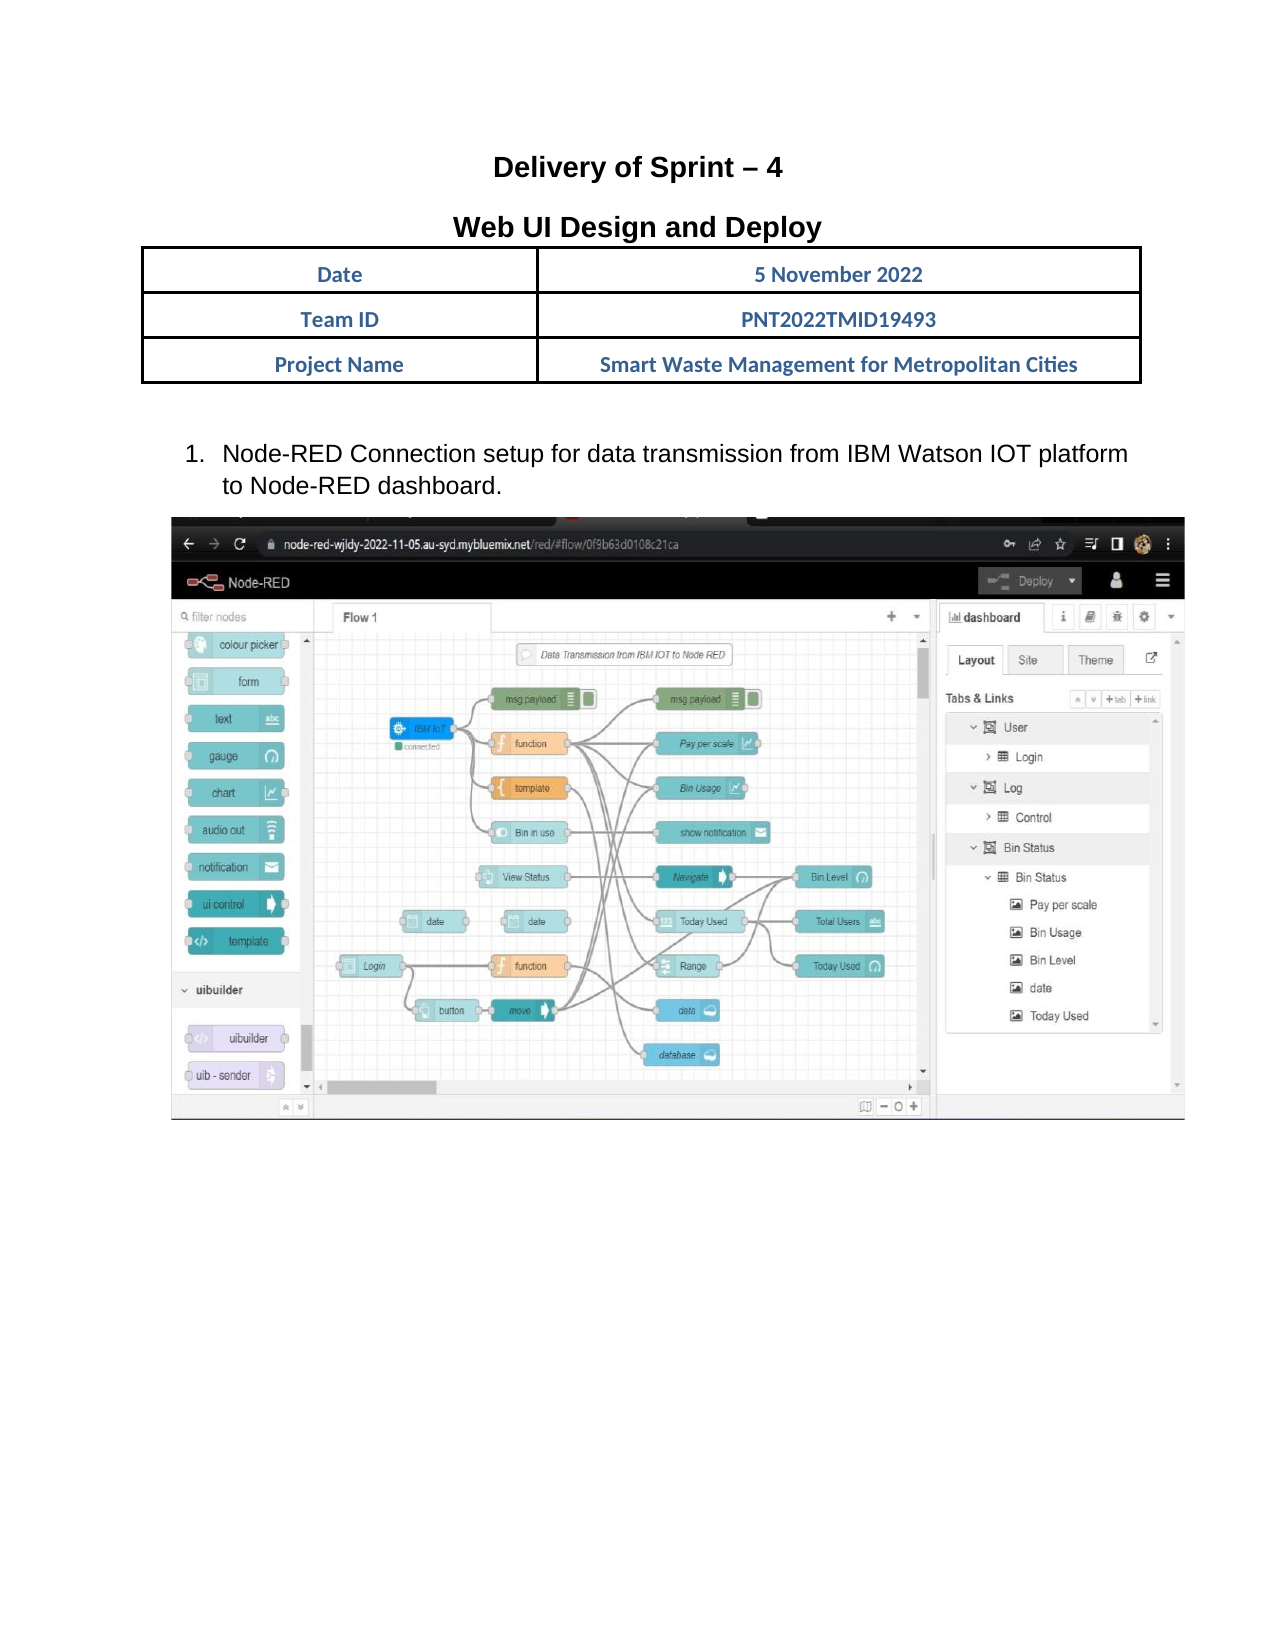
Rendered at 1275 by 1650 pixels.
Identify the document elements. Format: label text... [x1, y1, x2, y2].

table_header Date [144, 249, 536, 291]
picture [171, 517, 1185, 1120]
table_cell Smart Waste Management for Metropolitan Cities [539, 339, 1139, 381]
list Node-RED Connection setup for data transmission from IBM Watson IOT platform to Node-RED dashboard. [184, 439, 1154, 500]
table_cell Team ID [144, 294, 536, 336]
text Delivery of Sprint – 4 [150, 150, 1126, 183]
table_header 5 November 2022 [539, 249, 1139, 291]
table_cell Project Name [144, 339, 536, 381]
table_cell PNT2022TMID19493 [539, 294, 1139, 336]
text Web UI Design and Deploy [453, 210, 1212, 243]
